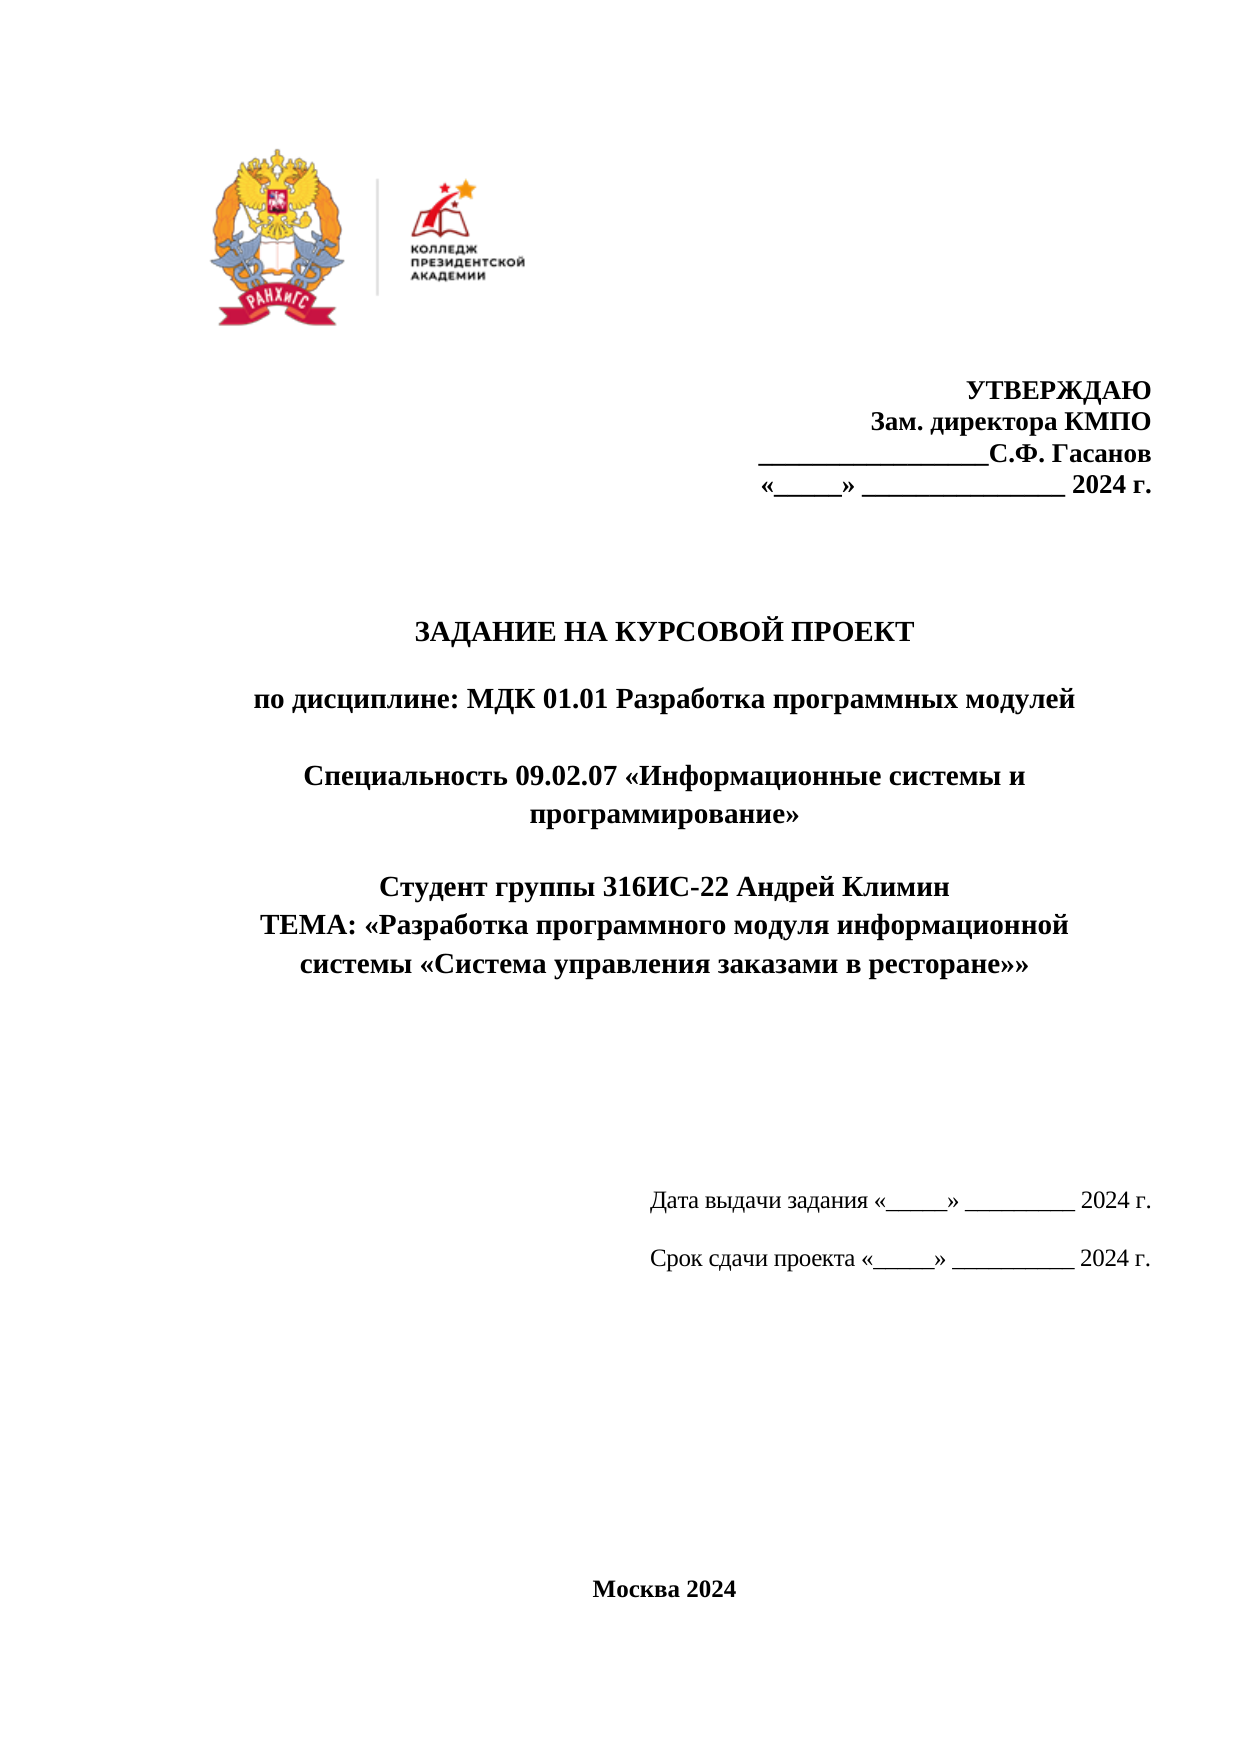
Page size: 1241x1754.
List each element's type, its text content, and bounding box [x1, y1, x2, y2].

text ЗАДАНИЕ НА КУРСОВОЙ ПРОЕКТ [177, 614, 1152, 647]
text Дата выдачи задания «_____» _________ 2024 г. [650, 1186, 1152, 1214]
text ТЕМА: «Разработка программного модуля информационной [177, 907, 1152, 941]
text Москва 2024 [177, 1574, 1152, 1602]
text Студент группы 316ИС-22 Андрей Климин [177, 869, 1152, 902]
text «_____» _______________ 2024 г. [177, 468, 1152, 499]
text Срок сдачи проекта «_____» __________ 2024 г. [650, 1243, 1152, 1272]
text УТВЕРЖДАЮ [177, 374, 1152, 406]
text по дисциплине: МДК 01.01 Разработка программных модулей [177, 681, 1152, 714]
text Зам. директора КМПО [177, 406, 1152, 437]
text _________________С.Ф. Гасанов [177, 437, 1152, 468]
text системы «Система управления заказами в ресторане»» [177, 946, 1152, 979]
text Специальность 09.02.07 «Информационные системы и программирование» [177, 758, 1152, 830]
picture [177, 118, 549, 362]
